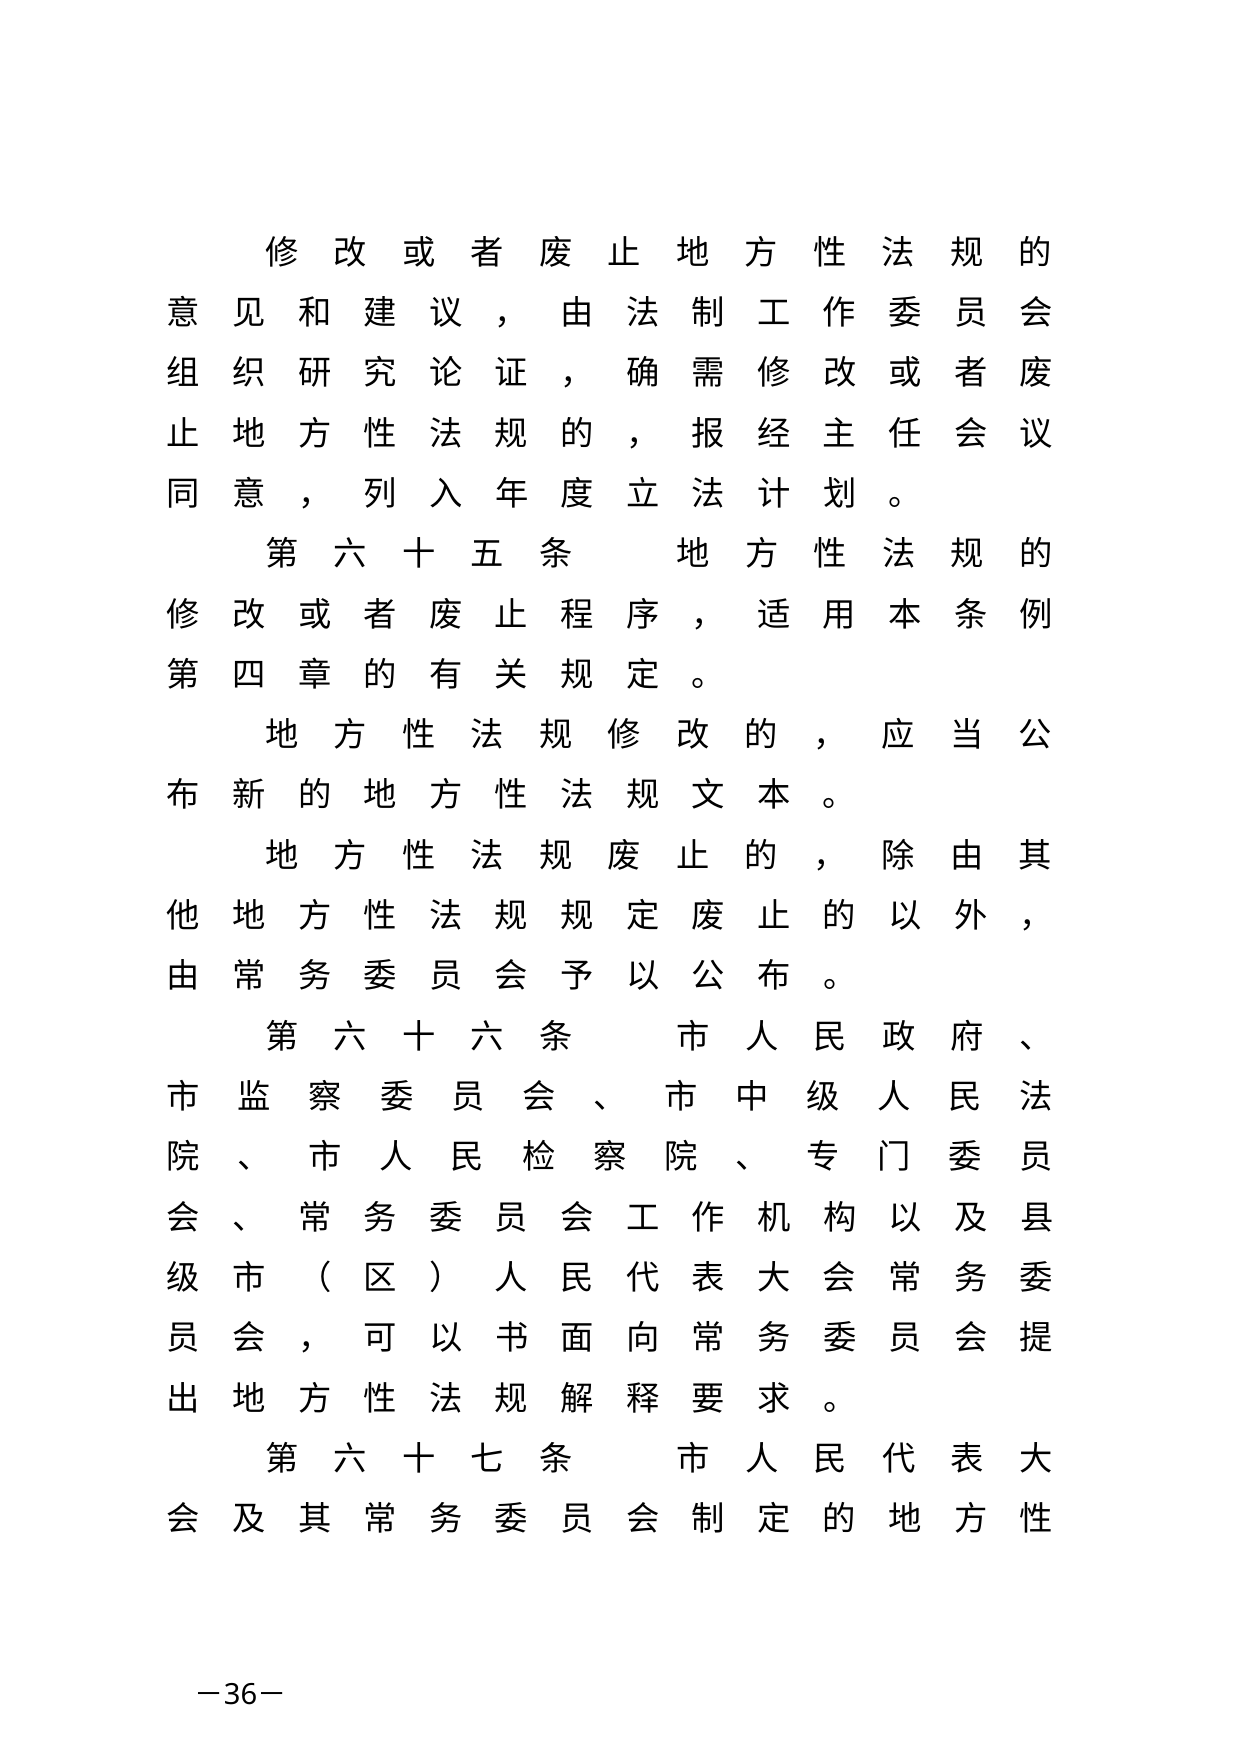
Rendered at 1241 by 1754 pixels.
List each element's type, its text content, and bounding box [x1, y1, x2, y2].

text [167, 1426, 1085, 1546]
text 修改或者废止地方性法规的意见和建议，由法制工作委员会组织研究论证，确需修改或者废止地方性法规的，报经主任会议同意，列入年度立法计划。 [167, 219, 1085, 521]
text 地方性法规修改的，应当公布新的地方性法规文本。 [167, 702, 1085, 822]
text 第六十六条 市人民政府、市监察委员会、市中级人民法院、市人民检察院、专门委员会、常务委员会工作机构以及县级市（区）人民代表大会常务委员会，可以书面向常务委员会提出地方性法规解释要求。 [167, 1003, 1085, 1426]
text 第六十五条 地方性法规的修改或者废止程序，适用本条例第四章的有关规定。 [167, 521, 1085, 702]
text 地方性法规废止的，除由其他地方性法规规定废止的以外，由常务委员会予以公布。 [167, 822, 1085, 1003]
